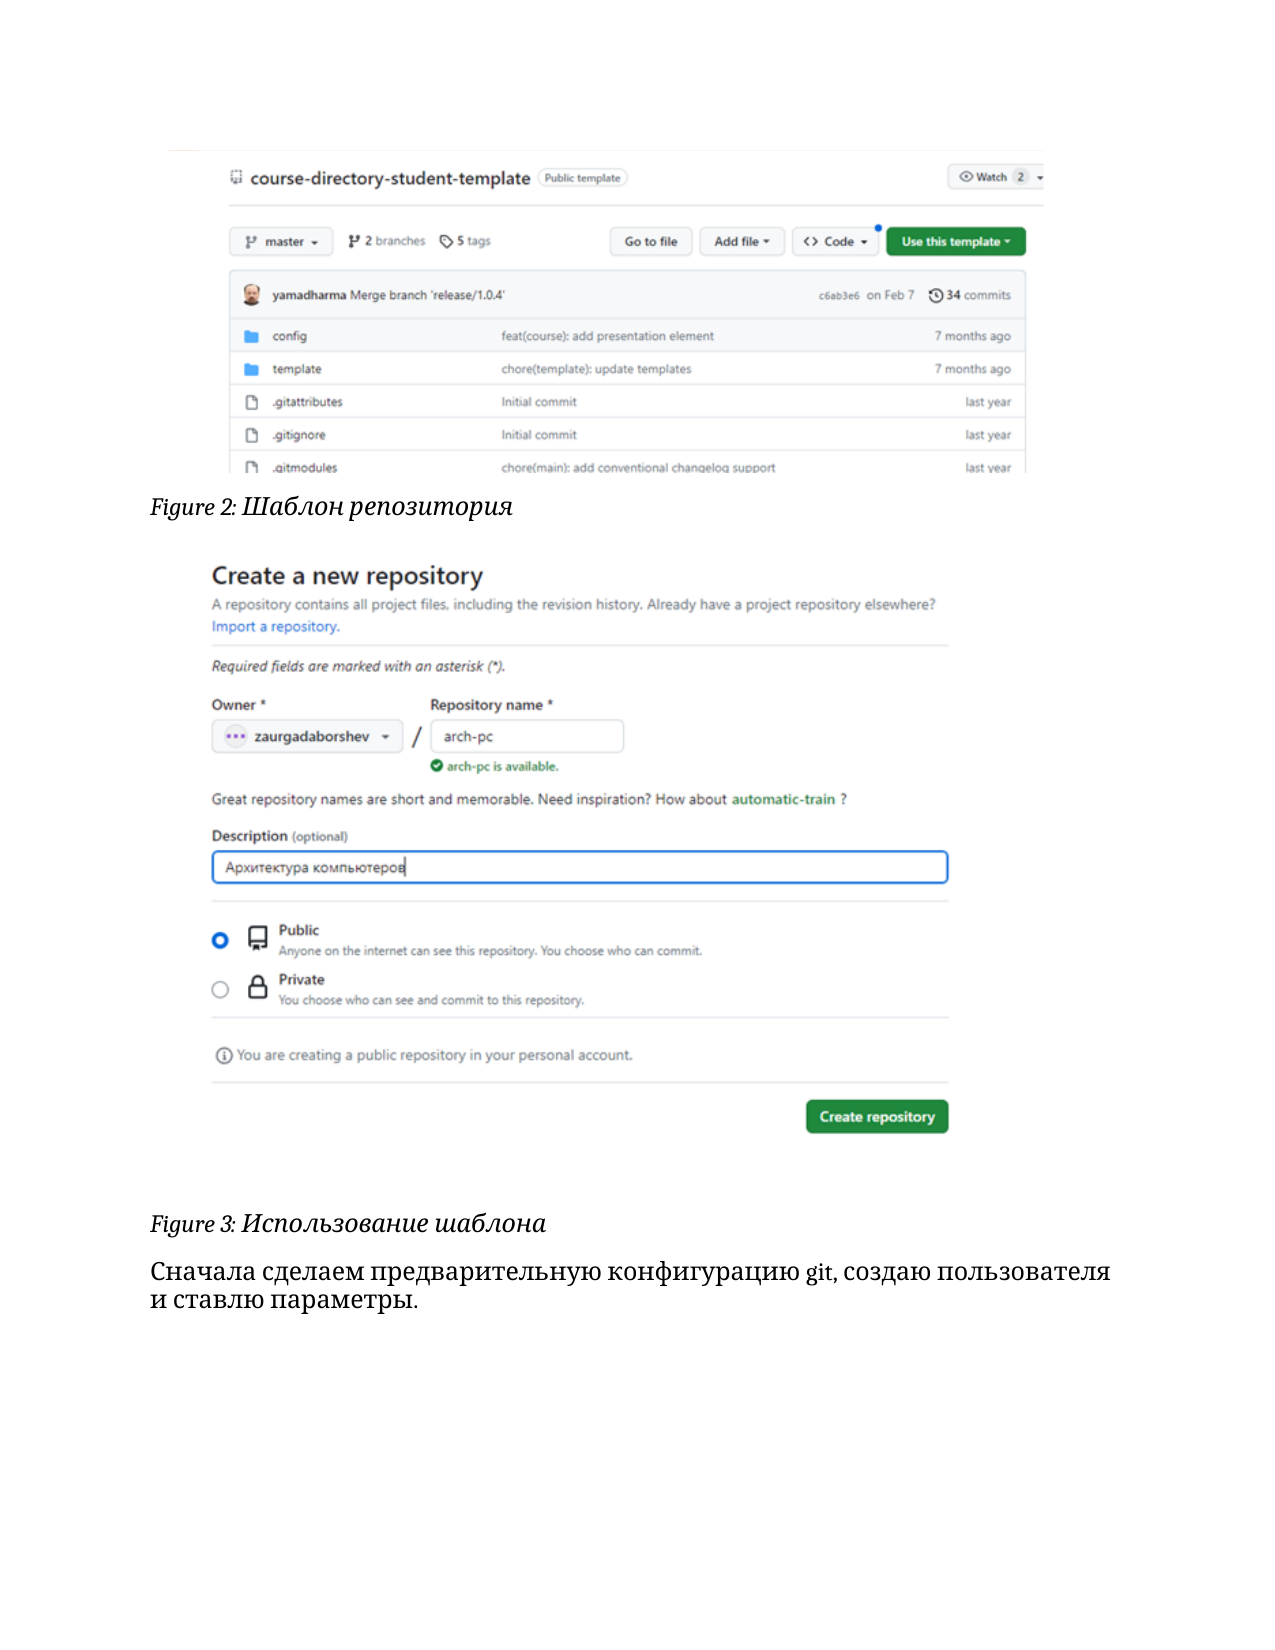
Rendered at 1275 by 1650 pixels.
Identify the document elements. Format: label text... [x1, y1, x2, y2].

text Сначала сделаем предварительную конфигурацию git, создаю пользователя и ставлю параметры. [150, 1257, 1125, 1315]
text Figure 2: Шаблон репозитория [150, 493, 1125, 522]
picture [168, 534, 1044, 1190]
picture [168, 150, 1044, 473]
text Figure 3: Использование шаблона [150, 1210, 1125, 1239]
